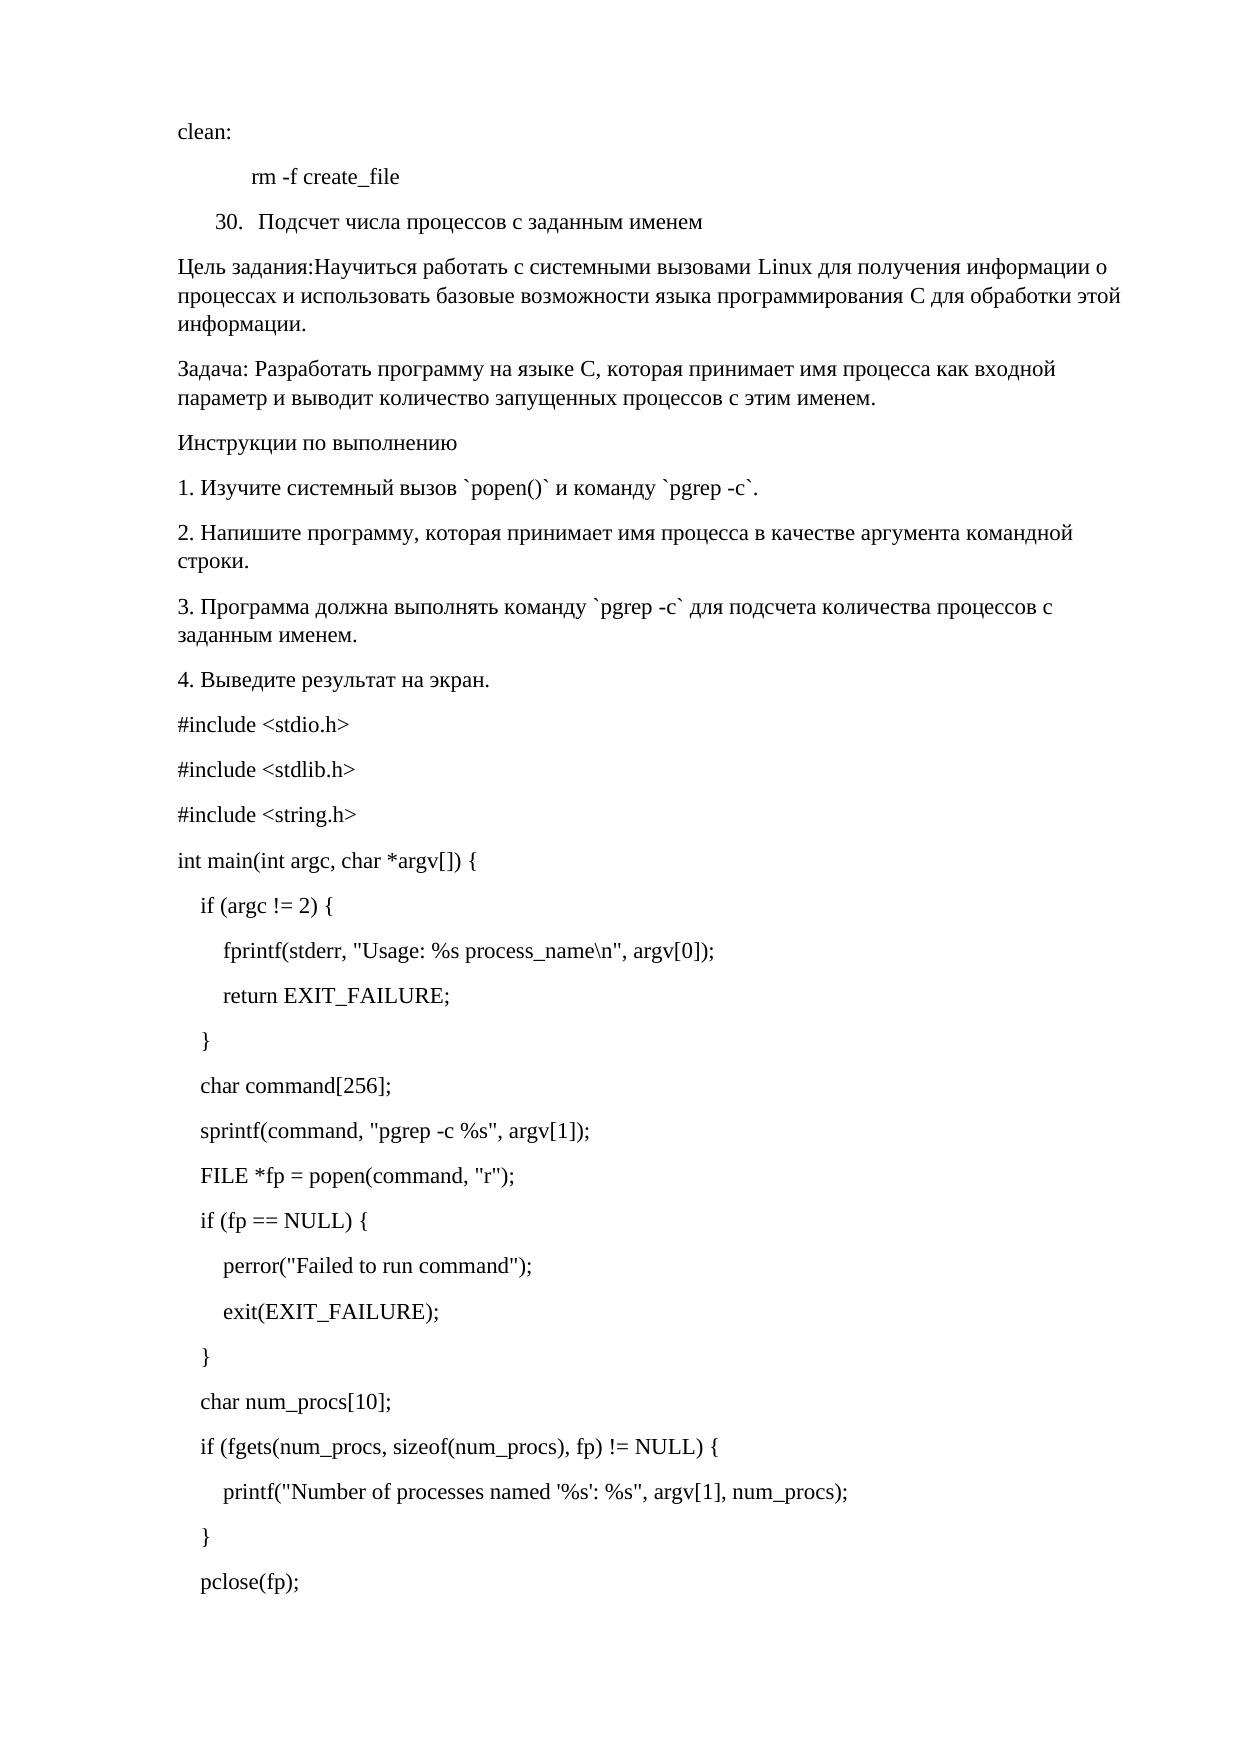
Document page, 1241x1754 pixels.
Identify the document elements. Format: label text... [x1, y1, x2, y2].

text char command[256]; [177, 1072, 1152, 1098]
text pclose(fp); [177, 1568, 1152, 1595]
text if (argc != 2) { [177, 892, 1152, 918]
text int main(int argc, char *argv[]) { [177, 847, 1152, 873]
text rm -f create_file [177, 163, 1152, 189]
text sprintf(command, "pgrep -c %s", argv[1]); [177, 1117, 1152, 1144]
text #include <stdio.h> [177, 711, 1152, 738]
text 2. Напишите программу, которая принимает имя процесса в качестве аргумента командной строки. [177, 519, 1152, 574]
text Задача: Разработать программу на языке C, которая принимает имя процесса как входной параметр и выводит количество запущенных процессов с этим именем. [177, 355, 1152, 410]
text printf("Number of processes named '%s': %s", argv[1], num_procs); [177, 1478, 1152, 1504]
text Цель задания:Научиться работать с системными вызовами Linux для получения информации о процессах и использовать базовые возможности языка программирования C для обработки этой информации. [177, 253, 1152, 337]
text #include <string.h> [177, 802, 1152, 828]
text exit(EXIT_FAILURE); [177, 1298, 1152, 1324]
text 1. Изучите системный вызов `popen()` и команду `pgrep -c`. [177, 474, 1152, 500]
text fprintf(stderr, "Usage: %s process_name\n", argv[0]); [177, 937, 1152, 963]
text if (fp == NULL) { [177, 1207, 1152, 1234]
text #include <stdlib.h> [177, 756, 1152, 783]
text } [177, 1027, 1152, 1053]
text char num_procs[10]; [177, 1388, 1152, 1414]
text } [177, 1523, 1152, 1549]
text 4. Выведите результат на экран. [177, 666, 1152, 693]
text Инструкции по выполнению [177, 429, 1152, 455]
text return EXIT_FAILURE; [177, 982, 1152, 1008]
text clean: [177, 118, 1152, 144]
list Подсчет числа процессов с заданным именем [215, 208, 1152, 235]
text FILE *fp = popen(command, "r"); [177, 1162, 1152, 1189]
text perror("Failed to run command"); [177, 1253, 1152, 1279]
text if (fgets(num_procs, sizeof(num_procs), fp) != NULL) { [177, 1433, 1152, 1459]
text } [177, 1343, 1152, 1369]
text 3. Программа должна выполнять команду `pgrep -c` для подсчета количества процессов с заданным именем. [177, 593, 1152, 647]
